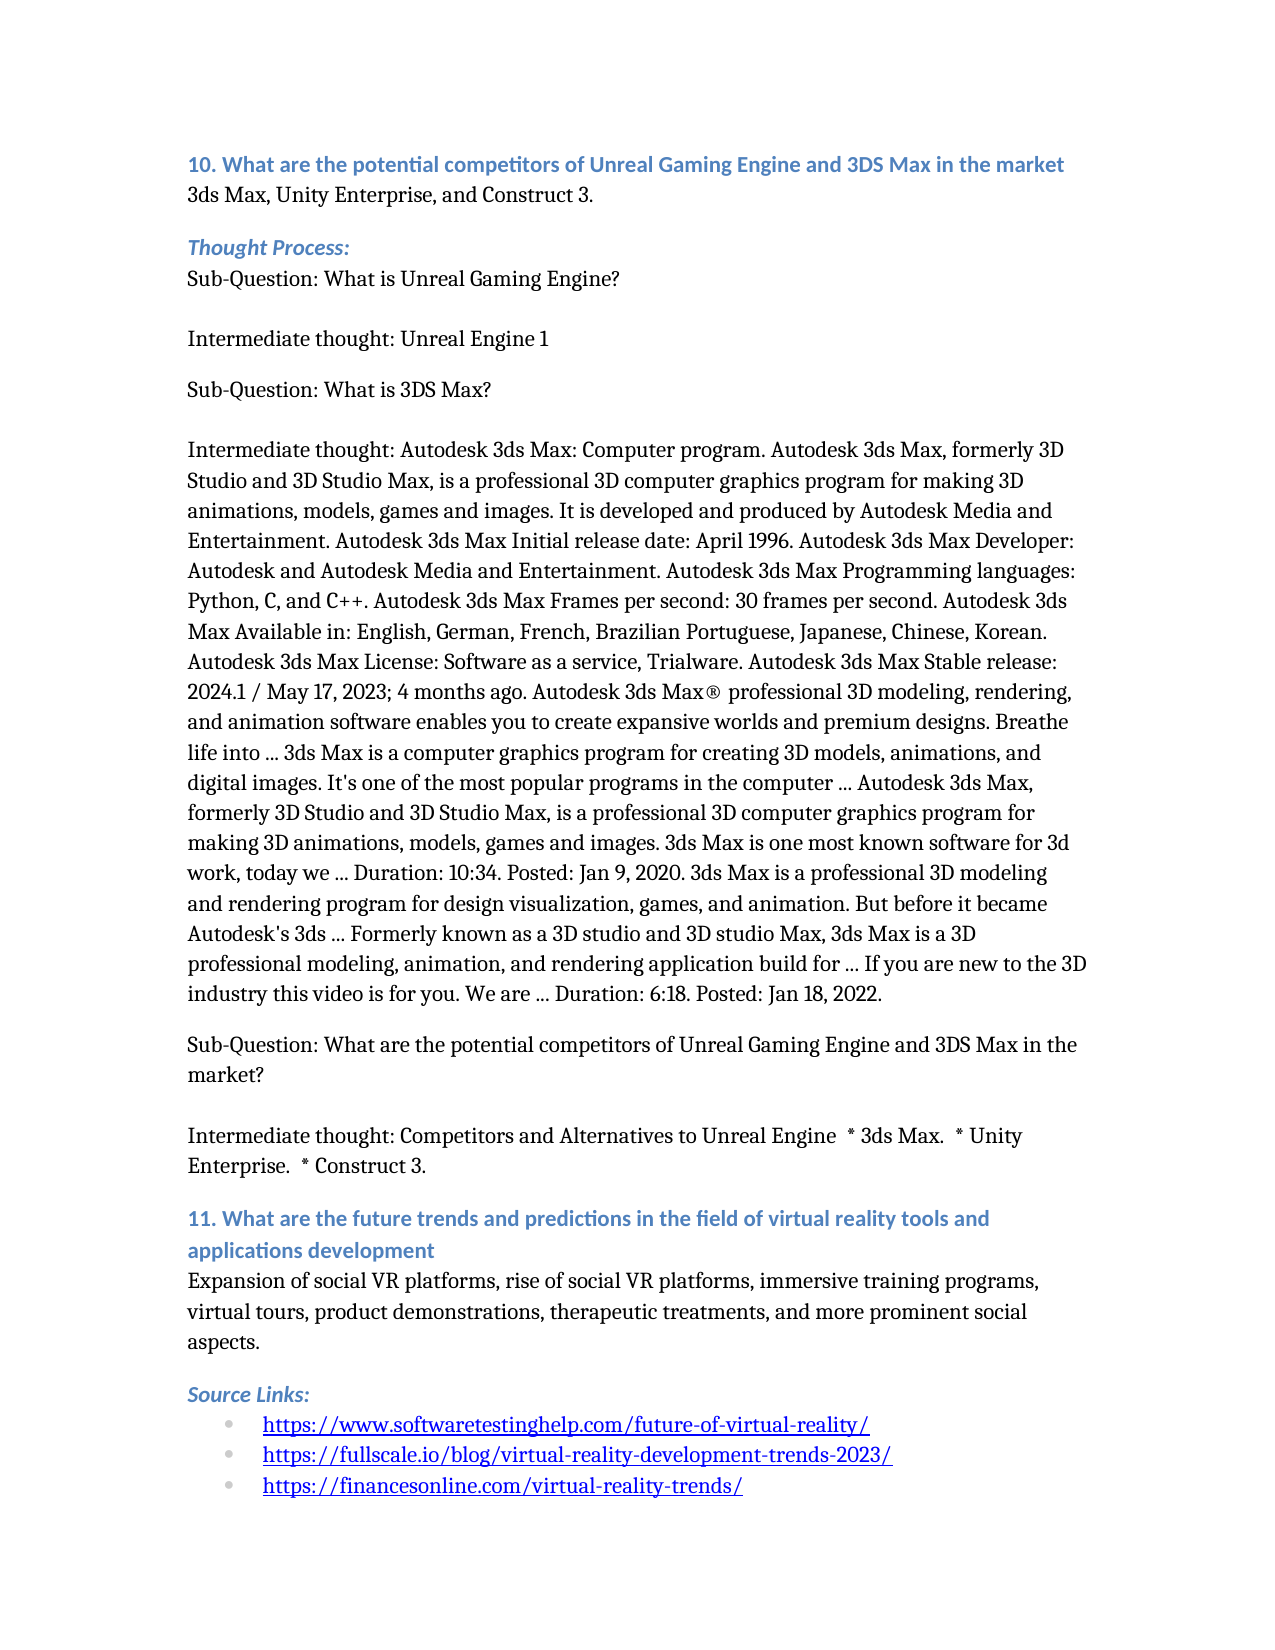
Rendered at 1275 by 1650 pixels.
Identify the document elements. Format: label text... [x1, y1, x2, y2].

subtitle 11. What are the future trends and predictions in the field of virtual reality tools and applications development [187, 1204, 1087, 1264]
text Sub-Question: What is Unreal Gaming Engine? Intermediate thought: Unreal Engine 1 [187, 265, 1087, 352]
text Sub-Question: What is 3DS Max? Intermediate thought: Autodesk 3ds Max: Computer program. Autodesk 3ds Max, formerly 3D Studio and 3D Studio Max, is a professional 3D computer graphics program for making 3D animations, models, games and images. It is developed and produced by Autodesk Media and Entertainment. Autodesk 3ds Max Initial release date: April 1996. Autodesk 3ds Max Developer: Autodesk and Autodesk Media and Entertainment. Autodesk 3ds Max Programming languages: Python, C, and C++. Autodesk 3ds Max Frames per second: 30 frames per second. Autodesk 3ds Max Available in: English, German, French, Brazilian Portuguese, Japanese, Chinese, Korean. Autodesk 3ds Max License: Software as a service, Trialware. Autodesk 3ds Max Stable release: 2024.1 / May 17, 2023; 4 months ago. Autodesk 3ds Max® professional 3D modeling, rendering, and animation software enables you to create expansive worlds and premium designs. Breathe life into ... 3ds Max is a computer graphics program for creating 3D models, animations, and digital images. It's one of the most popular programs in the computer ... Autodesk 3ds Max, formerly 3D Studio and 3D Studio Max, is a professional 3D computer graphics program for making 3D animations, models, games and images. 3ds Max is one most known software for 3d work, today we ... Duration: 10:34. Posted: Jan 9, 2020. 3ds Max is a professional 3D modeling and rendering program for design visualization, games, and animation. But before it became Autodesk's 3ds ... Formerly known as a 3D studio and 3D studio Max, 3ds Max is a 3D professional modeling, animation, and rendering application build for ... If you are new to the 3D industry this video is for you. We are ... Duration: 6:18. Posted: Jan 18, 2022. [187, 377, 1087, 1007]
subtitle Thought Process: [187, 233, 1087, 261]
text 3ds Max, Unity Enterprise, and Construct 3. [187, 182, 1087, 208]
text Expansion of social VR platforms, rise of social VR platforms, immersive training programs, virtual tours, product demonstrations, therapeutic treatments, and more prominent social aspects. [187, 1268, 1087, 1355]
subtitle Source Links: [187, 1380, 1087, 1408]
list https://financesonline.com/virtual-reality-trends/ [225, 1472, 1087, 1499]
subtitle 10. What are the potential competitors of Unreal Gaming Engine and 3DS Max in the market [187, 150, 1087, 178]
list https://fullscale.io/blog/virtual-reality-development-trends-2023/ [225, 1442, 1087, 1468]
list https://www.softwaretestinghelp.com/future-of-virtual-reality/ [225, 1412, 1087, 1438]
text Sub-Question: What are the potential competitors of Unreal Gaming Engine and 3DS Max in the market? Intermediate thought: Competitors and Alternatives to Unreal Engine * 3ds Max. * Unity Enterprise. * Construct 3. [187, 1032, 1087, 1179]
